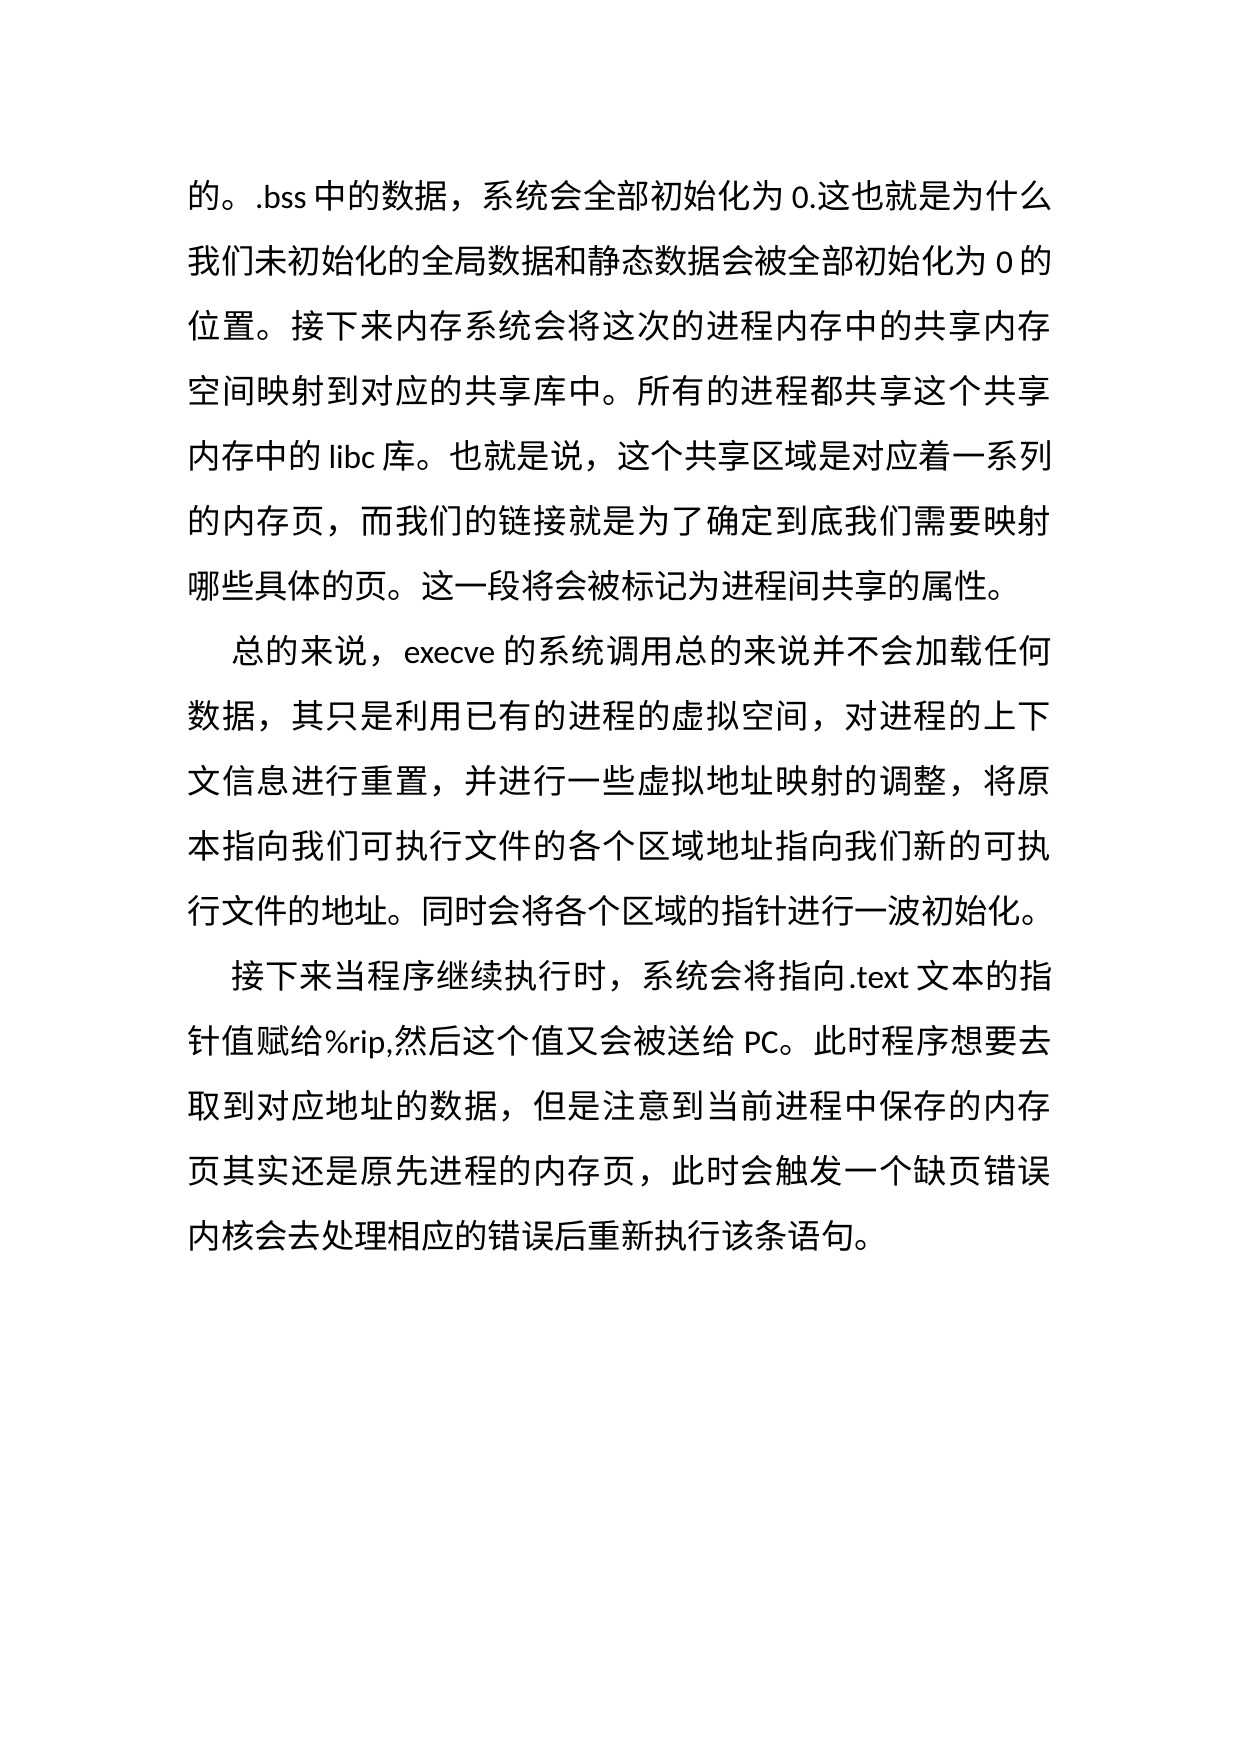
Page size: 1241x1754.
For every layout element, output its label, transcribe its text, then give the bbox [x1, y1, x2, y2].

text 总的来说，execve的系统调用总的来说并不会加载任何数据，其只是利用已有的进程的虚拟空间，对进程的上下文信息进行重置，并进行一些虚拟地址映射的调整，将原本指向我们可执行文件的各个区域地址指向我们新的可执行文件的地址。同时会将各个区域的指针进行一波初始化。 [187, 617, 1053, 942]
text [187, 162, 1053, 617]
text 接下来当程序继续执行时，系统会将指向.text文本的指针值赋给%rip,然后这个值又会被送给PC。此时程序想要去取到对应地址的数据，但是注意到当前进程中保存的内存页其实还是原先进程的内存页，此时会触发一个缺页错误，内核会去处理相应的错误后重新执行该条语句。 [187, 942, 1053, 1267]
